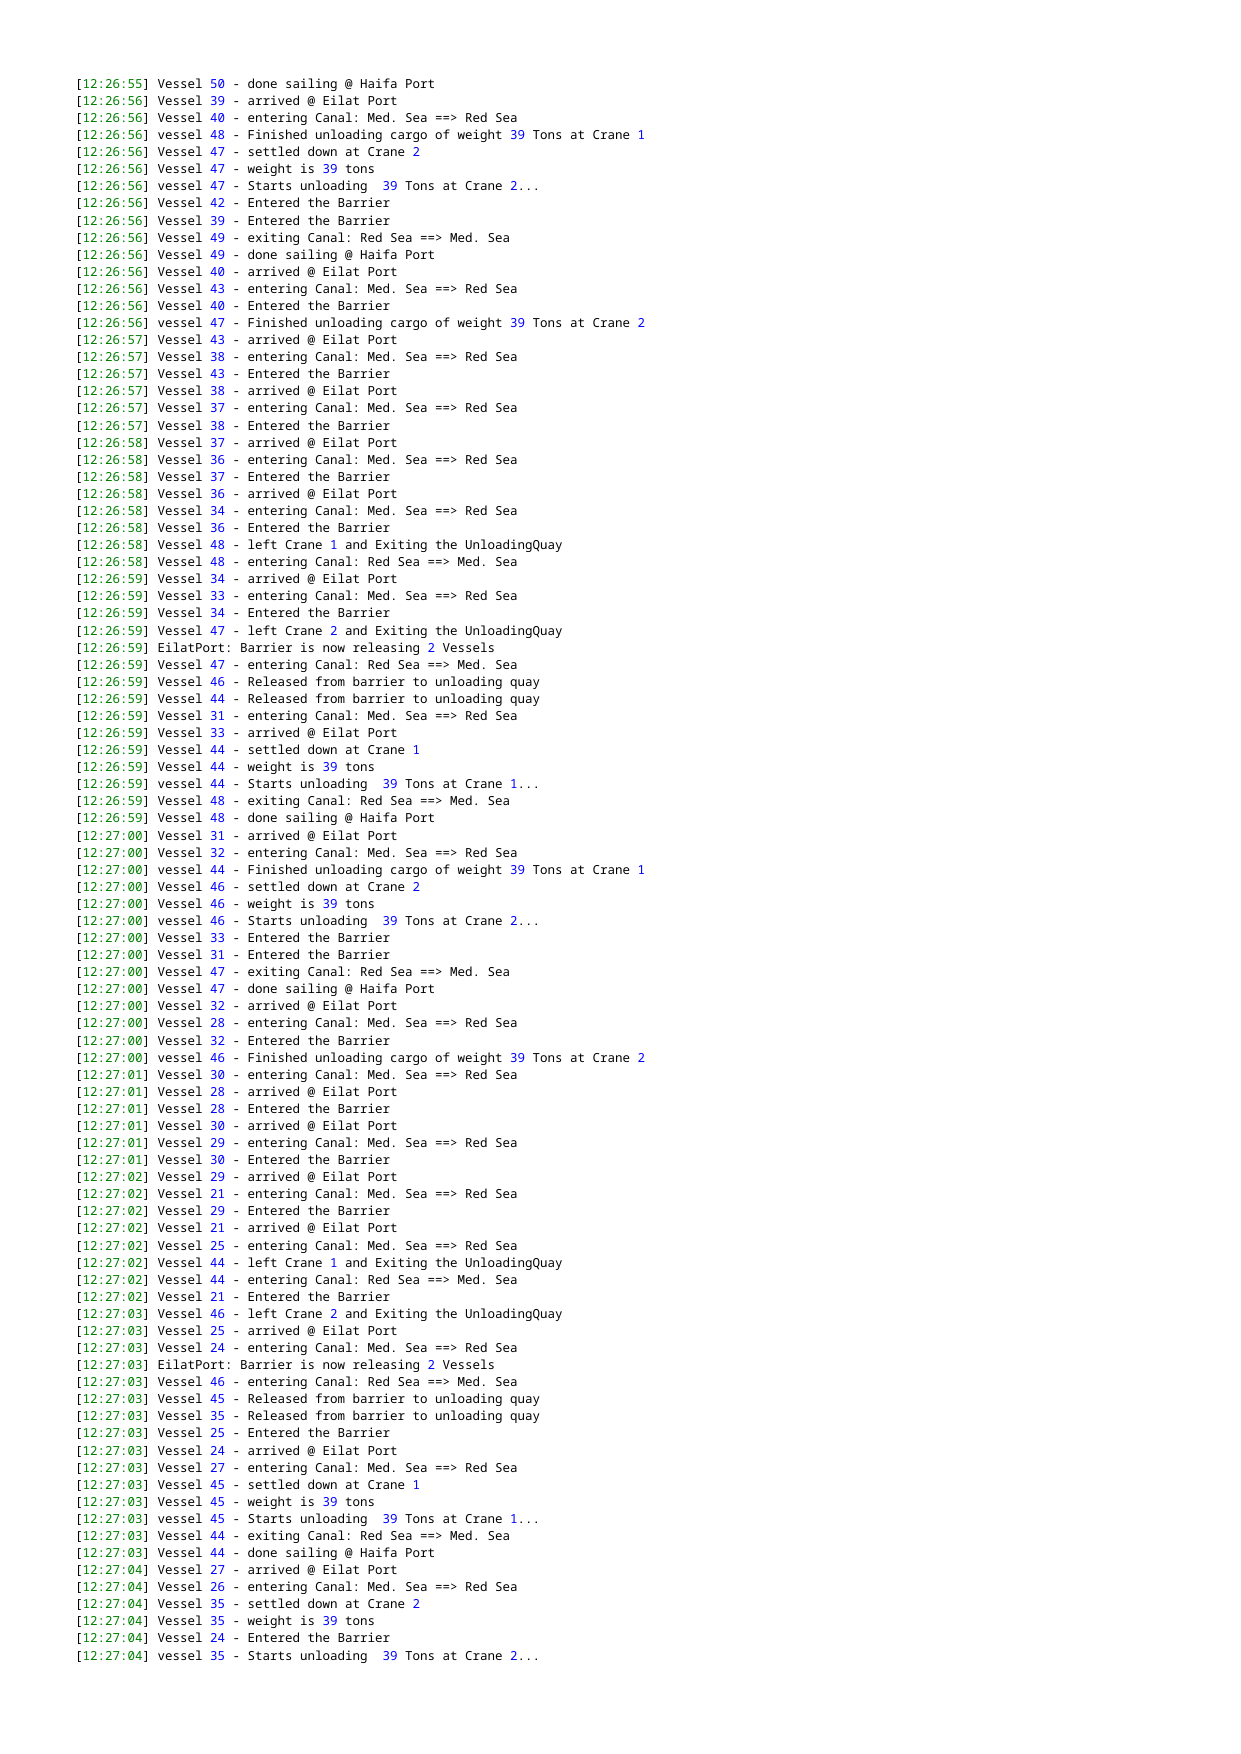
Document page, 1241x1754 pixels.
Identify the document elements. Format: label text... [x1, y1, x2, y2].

text [12:26:57] Vessel 43 - Entered the Barrier [75, 365, 1165, 382]
text [12:26:59] Vessel 34 - arrived @ Eilat Port [75, 570, 1165, 587]
text [12:27:04] Vessel 24 - Entered the Barrier [75, 1629, 1165, 1647]
text [12:26:58] Vessel 48 - entering Canal: Red Sea ==> Med. Sea [75, 553, 1165, 570]
text [12:26:56] Vessel 40 - Entered the Barrier [75, 297, 1165, 314]
text [12:26:58] Vessel 37 - arrived @ Eilat Port [75, 434, 1165, 451]
text [12:27:03] Vessel 45 - settled down at Crane 1 [75, 1476, 1165, 1493]
text [12:27:03] EilatPort: Barrier is now releasing 2 Vessels [75, 1356, 1165, 1373]
text [12:26:56] Vessel 40 - arrived @ Eilat Port [75, 263, 1165, 280]
text [12:26:59] Vessel 44 - Released from barrier to unloading quay [75, 690, 1165, 707]
text [12:27:03] Vessel 44 - done sailing @ Haifa Port [75, 1544, 1165, 1561]
text [12:27:02] Vessel 25 - entering Canal: Med. Sea ==> Red Sea [75, 1237, 1165, 1254]
text [12:27:03] Vessel 27 - entering Canal: Med. Sea ==> Red Sea [75, 1459, 1165, 1476]
text [12:27:02] Vessel 44 - left Crane 1 and Exiting the UnloadingQuay [75, 1254, 1165, 1271]
text [12:27:04] Vessel 35 - weight is 39 tons [75, 1612, 1165, 1629]
text [12:27:04] Vessel 27 - arrived @ Eilat Port [75, 1561, 1165, 1578]
text [12:26:59] Vessel 34 - Entered the Barrier [75, 604, 1165, 622]
text [12:26:59] Vessel 44 - weight is 39 tons [75, 758, 1165, 775]
text [12:27:02] Vessel 29 - arrived @ Eilat Port [75, 1168, 1165, 1185]
text [12:26:56] Vessel 43 - entering Canal: Med. Sea ==> Red Sea [75, 280, 1165, 297]
text [12:27:03] Vessel 25 - arrived @ Eilat Port [75, 1322, 1165, 1339]
text [12:26:56] Vessel 47 - settled down at Crane 2 [75, 143, 1165, 160]
text [12:26:56] Vessel 40 - entering Canal: Med. Sea ==> Red Sea [75, 109, 1165, 126]
text [12:27:00] Vessel 31 - Entered the Barrier [75, 946, 1165, 963]
text [12:27:03] Vessel 24 - entering Canal: Med. Sea ==> Red Sea [75, 1339, 1165, 1356]
text [12:26:58] Vessel 37 - Entered the Barrier [75, 468, 1165, 485]
text [12:27:02] Vessel 44 - entering Canal: Red Sea ==> Med. Sea [75, 1271, 1165, 1288]
text [12:26:56] vessel 47 - Starts unloading 39 Tons at Crane 2... [75, 177, 1165, 194]
text [12:27:02] Vessel 21 - Entered the Barrier [75, 1288, 1165, 1305]
text [12:27:02] Vessel 21 - arrived @ Eilat Port [75, 1219, 1165, 1237]
text [12:27:00] vessel 46 - Starts unloading 39 Tons at Crane 2... [75, 912, 1165, 929]
text [12:26:56] vessel 47 - Finished unloading cargo of weight 39 Tons at Crane 2 [75, 314, 1165, 331]
text [12:26:59] Vessel 31 - entering Canal: Med. Sea ==> Red Sea [75, 707, 1165, 724]
text [12:26:59] Vessel 48 - done sailing @ Haifa Port [75, 809, 1165, 827]
text [12:26:56] Vessel 39 - Entered the Barrier [75, 212, 1165, 229]
text [12:26:59] Vessel 33 - entering Canal: Med. Sea ==> Red Sea [75, 587, 1165, 604]
text [12:27:03] Vessel 46 - entering Canal: Red Sea ==> Med. Sea [75, 1373, 1165, 1390]
text [12:27:04] Vessel 35 - settled down at Crane 2 [75, 1595, 1165, 1612]
text [12:27:04] Vessel 26 - entering Canal: Med. Sea ==> Red Sea [75, 1578, 1165, 1595]
text [12:26:57] Vessel 37 - entering Canal: Med. Sea ==> Red Sea [75, 399, 1165, 417]
text [12:27:01] Vessel 30 - entering Canal: Med. Sea ==> Red Sea [75, 1066, 1165, 1083]
text [12:27:01] Vessel 30 - Entered the Barrier [75, 1151, 1165, 1168]
text [12:27:00] Vessel 32 - Entered the Barrier [75, 1032, 1165, 1049]
text [12:26:55] Vessel 50 - done sailing @ Haifa Port [75, 75, 1165, 92]
text [12:27:03] Vessel 44 - exiting Canal: Red Sea ==> Med. Sea [75, 1527, 1165, 1544]
text [12:27:03] Vessel 45 - weight is 39 tons [75, 1493, 1165, 1510]
text [12:27:00] Vessel 46 - weight is 39 tons [75, 895, 1165, 912]
text [12:27:03] Vessel 24 - arrived @ Eilat Port [75, 1442, 1165, 1459]
text [12:27:02] Vessel 29 - Entered the Barrier [75, 1202, 1165, 1219]
text [12:26:56] vessel 48 - Finished unloading cargo of weight 39 Tons at Crane 1 [75, 126, 1165, 143]
text [12:27:01] Vessel 28 - arrived @ Eilat Port [75, 1083, 1165, 1100]
text [12:26:59] Vessel 44 - settled down at Crane 1 [75, 741, 1165, 758]
text [12:26:56] Vessel 39 - arrived @ Eilat Port [75, 92, 1165, 109]
text [12:27:01] Vessel 29 - entering Canal: Med. Sea ==> Red Sea [75, 1134, 1165, 1151]
text [12:27:00] Vessel 32 - arrived @ Eilat Port [75, 997, 1165, 1014]
text [12:26:57] Vessel 38 - arrived @ Eilat Port [75, 382, 1165, 399]
text [12:26:56] Vessel 49 - done sailing @ Haifa Port [75, 246, 1165, 263]
text [12:26:59] Vessel 47 - entering Canal: Red Sea ==> Med. Sea [75, 656, 1165, 673]
text [12:27:00] Vessel 31 - arrived @ Eilat Port [75, 827, 1165, 844]
text [12:26:58] Vessel 48 - left Crane 1 and Exiting the UnloadingQuay [75, 536, 1165, 553]
text [12:27:03] vessel 45 - Starts unloading 39 Tons at Crane 1... [75, 1510, 1165, 1527]
text [12:26:59] Vessel 33 - arrived @ Eilat Port [75, 724, 1165, 741]
text [12:26:59] Vessel 48 - exiting Canal: Red Sea ==> Med. Sea [75, 792, 1165, 809]
text [12:27:00] Vessel 47 - done sailing @ Haifa Port [75, 980, 1165, 997]
text [12:26:57] Vessel 38 - entering Canal: Med. Sea ==> Red Sea [75, 348, 1165, 365]
text [12:27:00] Vessel 33 - Entered the Barrier [75, 929, 1165, 946]
text [12:26:58] Vessel 34 - entering Canal: Med. Sea ==> Red Sea [75, 502, 1165, 519]
text [12:27:00] Vessel 46 - settled down at Crane 2 [75, 878, 1165, 895]
text [12:26:59] EilatPort: Barrier is now releasing 2 Vessels [75, 639, 1165, 656]
text [12:26:58] Vessel 36 - arrived @ Eilat Port [75, 485, 1165, 502]
text [12:27:03] Vessel 45 - Released from barrier to unloading quay [75, 1390, 1165, 1407]
text [12:26:57] Vessel 43 - arrived @ Eilat Port [75, 331, 1165, 348]
text [12:26:56] Vessel 47 - weight is 39 tons [75, 160, 1165, 177]
text [12:27:03] Vessel 35 - Released from barrier to unloading quay [75, 1407, 1165, 1424]
text [12:27:03] Vessel 46 - left Crane 2 and Exiting the UnloadingQuay [75, 1305, 1165, 1322]
text [12:27:00] vessel 46 - Finished unloading cargo of weight 39 Tons at Crane 2 [75, 1049, 1165, 1066]
text [12:27:03] Vessel 25 - Entered the Barrier [75, 1424, 1165, 1442]
text [12:26:59] Vessel 47 - left Crane 2 and Exiting the UnloadingQuay [75, 622, 1165, 639]
text [12:26:58] Vessel 36 - entering Canal: Med. Sea ==> Red Sea [75, 451, 1165, 468]
text [12:26:58] Vessel 36 - Entered the Barrier [75, 519, 1165, 536]
text [12:27:00] Vessel 47 - exiting Canal: Red Sea ==> Med. Sea [75, 963, 1165, 980]
text [12:26:56] Vessel 42 - Entered the Barrier [75, 194, 1165, 212]
text [12:27:01] Vessel 28 - Entered the Barrier [75, 1100, 1165, 1117]
text [12:27:02] Vessel 21 - entering Canal: Med. Sea ==> Red Sea [75, 1185, 1165, 1202]
text [12:27:00] Vessel 28 - entering Canal: Med. Sea ==> Red Sea [75, 1014, 1165, 1032]
text [12:26:57] Vessel 38 - Entered the Barrier [75, 417, 1165, 434]
text [12:27:01] Vessel 30 - arrived @ Eilat Port [75, 1117, 1165, 1134]
text [12:26:59] Vessel 46 - Released from barrier to unloading quay [75, 673, 1165, 690]
text [12:27:00] vessel 44 - Finished unloading cargo of weight 39 Tons at Crane 1 [75, 861, 1165, 878]
text [12:27:00] Vessel 32 - entering Canal: Med. Sea ==> Red Sea [75, 844, 1165, 861]
text [12:26:59] vessel 44 - Starts unloading 39 Tons at Crane 1... [75, 775, 1165, 792]
text [12:27:04] vessel 35 - Starts unloading 39 Tons at Crane 2... [75, 1647, 1165, 1664]
text [12:26:56] Vessel 49 - exiting Canal: Red Sea ==> Med. Sea [75, 229, 1165, 246]
